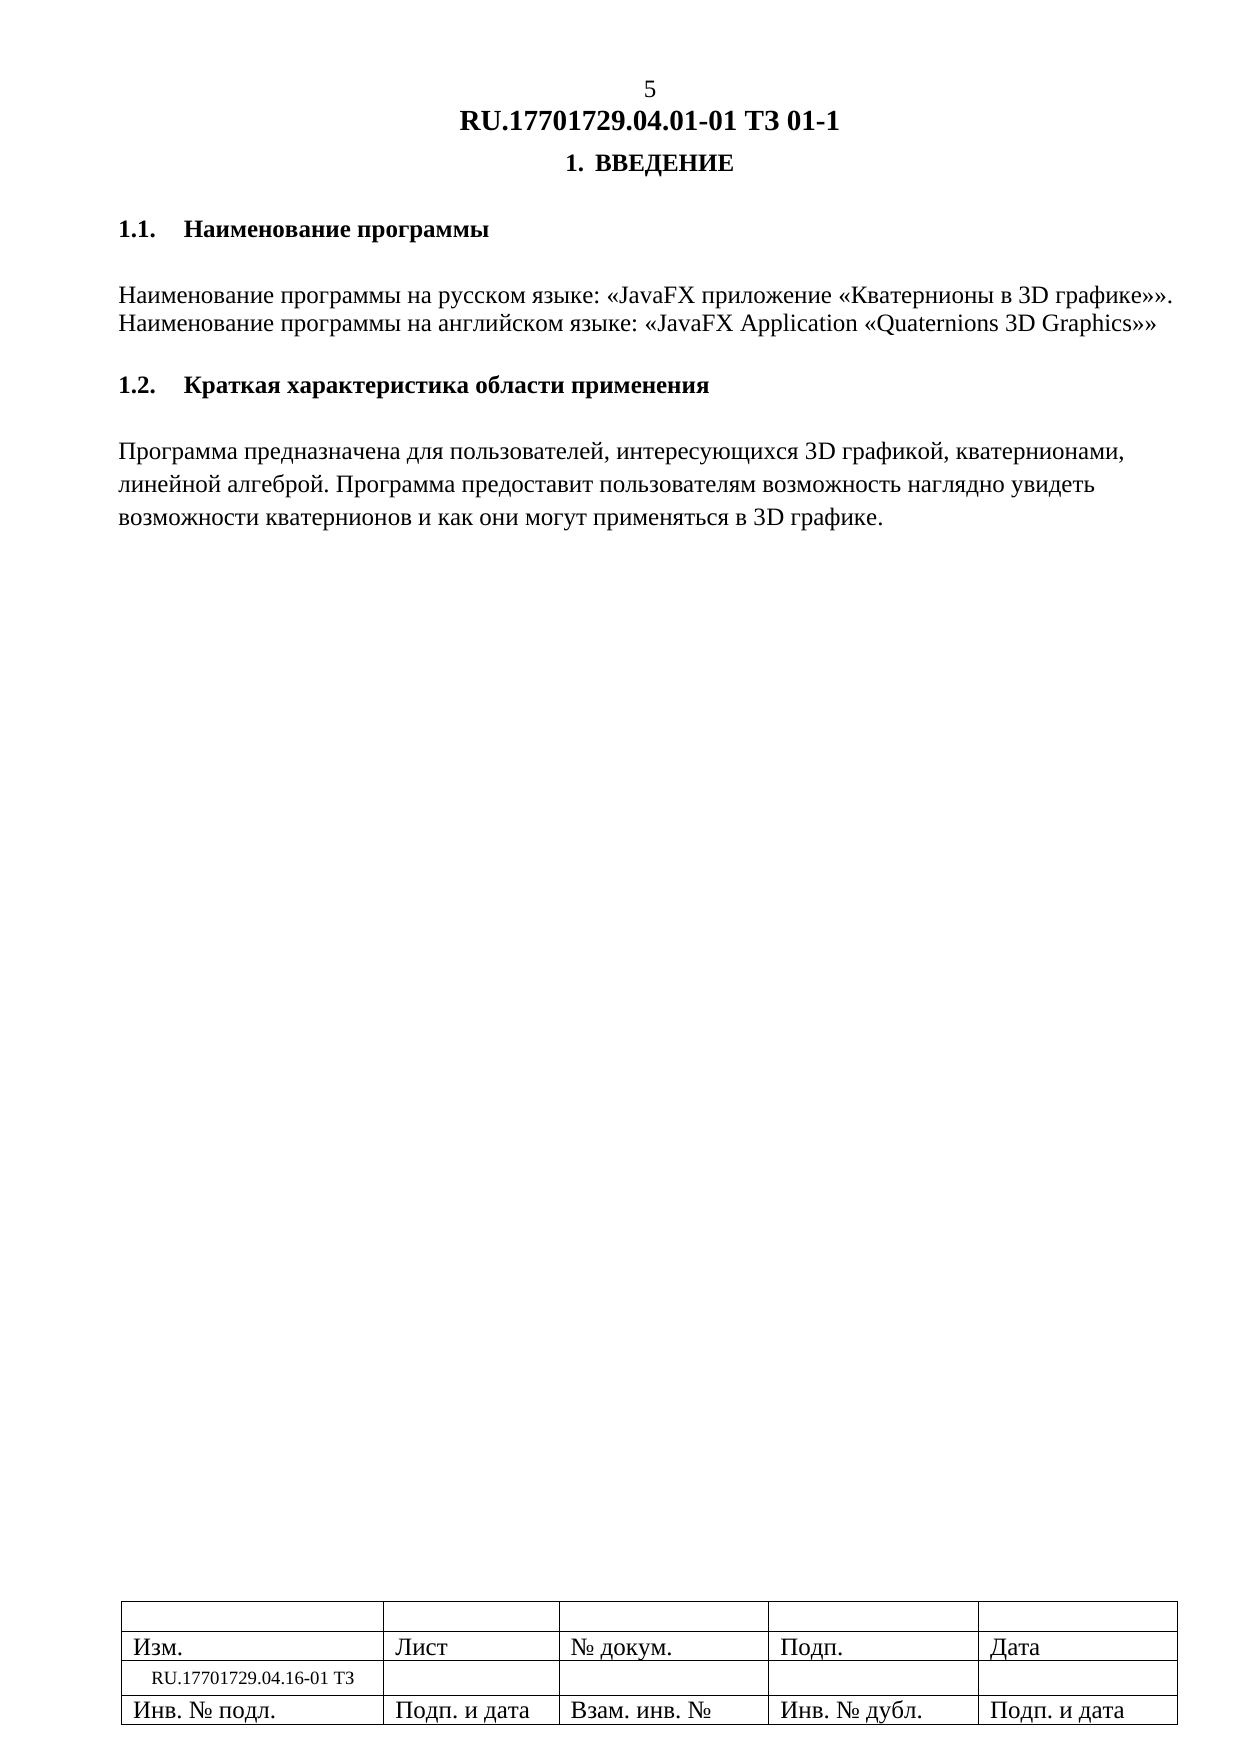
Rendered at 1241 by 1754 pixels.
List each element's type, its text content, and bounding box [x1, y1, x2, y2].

list ВВЕДЕНИЕ [118, 148, 1181, 176]
text Наименование программы на английском языке: «JavaFX Application «Quaternions 3D Graphics»» [118, 308, 1181, 337]
text Наименование программы на русском языке: «JavaFX приложение «Кватернионы в 3D графике»». [118, 280, 1181, 308]
list Краткая характеристика области применения [118, 370, 1181, 399]
text Программа предназначена для пользователей, интересующихся 3D графикой, кватернионами, линейной алгеброй. Программа предоставит пользователям возможность наглядно увидеть возможности кватернионов и как они могут применяться в 3D графике. [118, 436, 1181, 531]
list Наименование программы [118, 214, 1181, 242]
